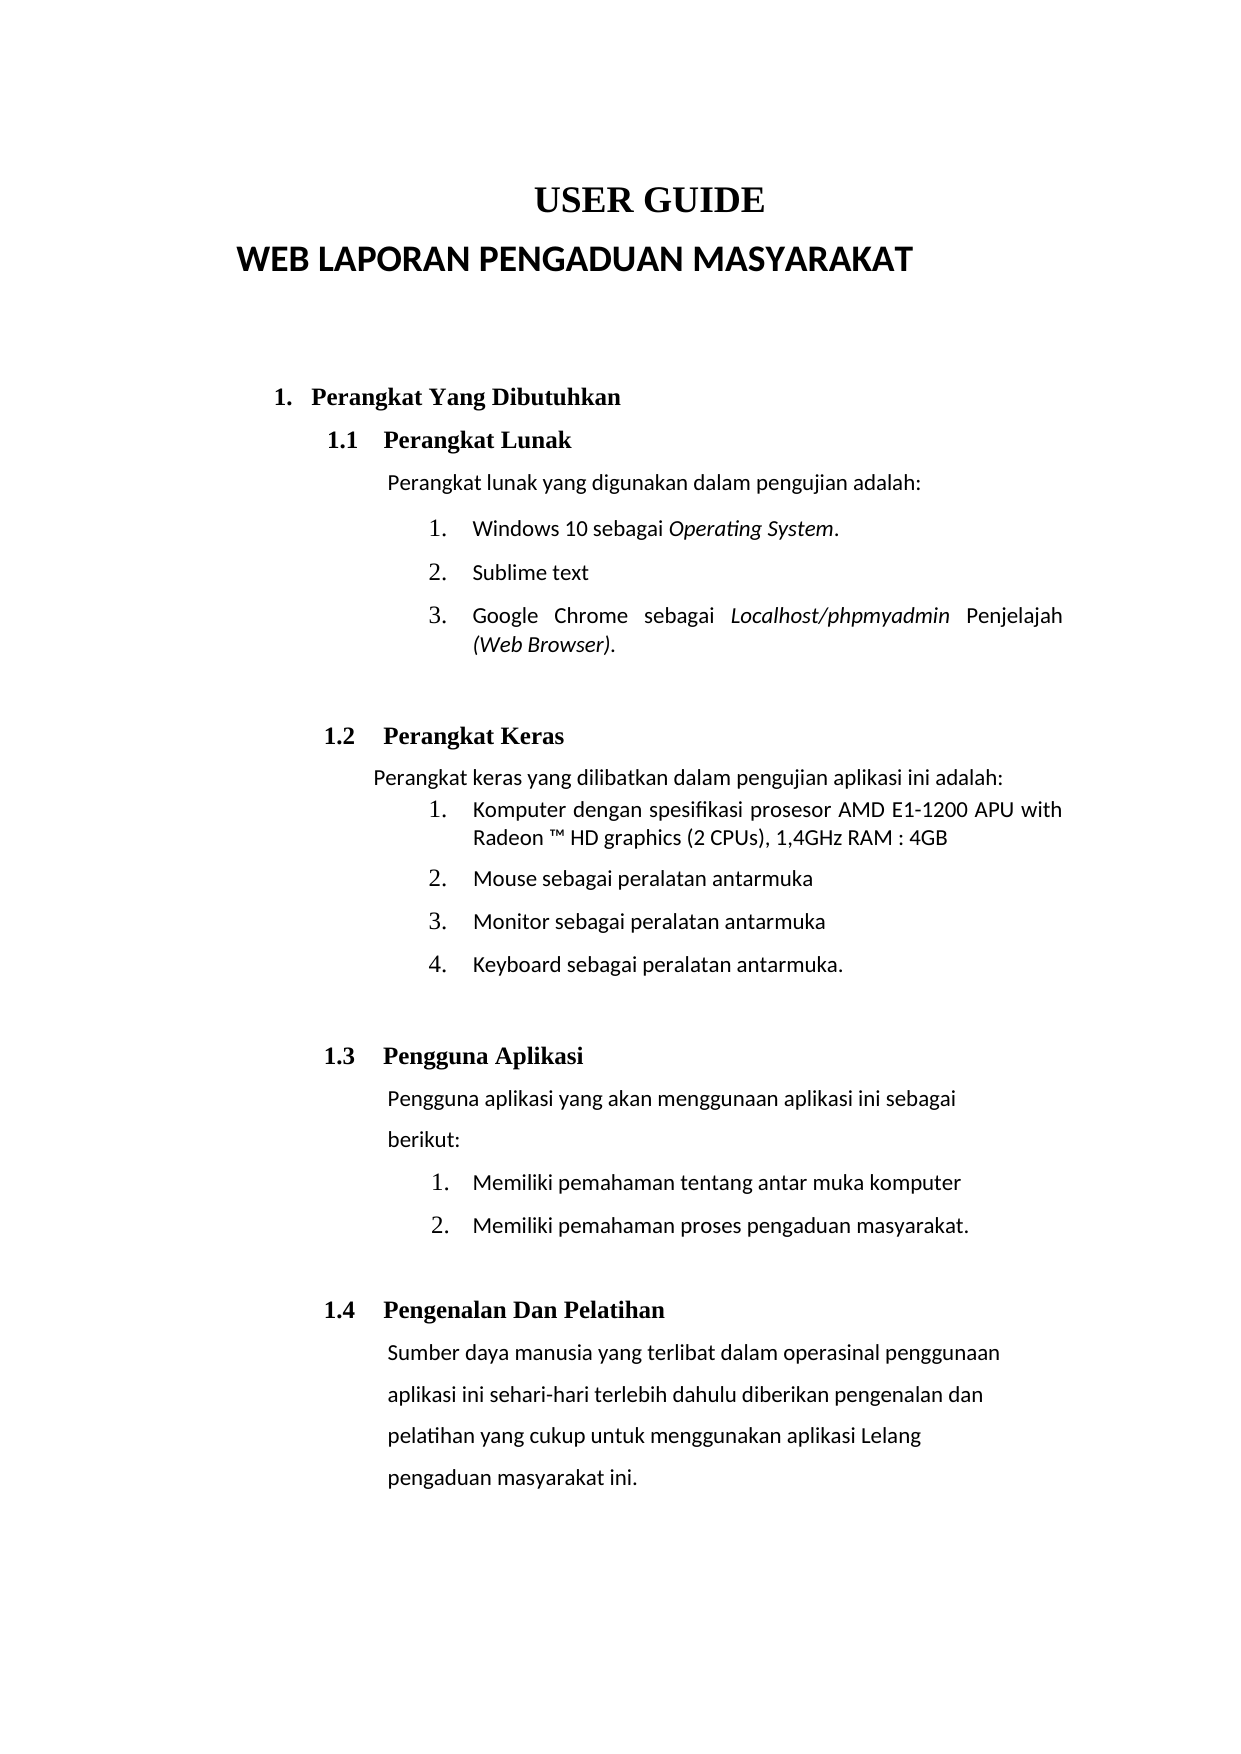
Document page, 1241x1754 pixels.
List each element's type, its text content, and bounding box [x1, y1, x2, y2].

list Memiliki pemahaman proses pengaduan masyarakat. [431, 1210, 1063, 1239]
text Sumber daya manusia yang terlibat dalam operasinal penggunaan aplikasi ini sehari-hari terlebih dahulu diberikan pengenalan dan pelatihan yang cukup untuk menggunakan aplikasi Lelang pengaduan masyarakat ini. [387, 1338, 1002, 1491]
text Perangkat keras yang dilibatkan dalam pengujian aplikasi ini adalah: [237, 763, 1004, 791]
list Sublime text [428, 557, 1063, 586]
subtitle USER GUIDE [236, 177, 1063, 220]
list Monitor sebagai peralatan antarmuka [428, 906, 1063, 935]
subtitle 1.1 Perangkat Lunak [236, 425, 1063, 454]
subtitle Perangkat Yang Dibutuhkan [274, 382, 1063, 411]
list Google Chrome sebagai Localhost/phpmyadmin Penjelajah (Web Browser). [428, 600, 1063, 658]
text Pengguna aplikasi yang akan menggunaan aplikasi ini sebagai berikut: [387, 1084, 1021, 1153]
subtitle 1.2 Perangkat Keras [236, 721, 1063, 749]
list Mouse sebagai peralatan antarmuka [428, 863, 1063, 892]
list Keyboard sebagai peralatan antarmuka. [428, 949, 1063, 979]
list Windows 10 sebagai Operating System. [428, 513, 1063, 542]
list Komputer dengan spesifikasi prosesor AMD E1-1200 APU with Radeon ™ HD graphics (2 CPUs), 1,4GHz RAM : 4GB [428, 794, 1063, 852]
list Memiliki pemahaman tentang antar muka komputer [431, 1167, 1063, 1196]
subtitle 1.3 Pengguna Aplikasi [236, 1041, 1063, 1070]
subtitle 1.4 Pengenalan Dan Pelatihan [236, 1295, 1063, 1324]
text WEB LAPORAN PENGADUAN MASYARAKAT [236, 235, 1063, 281]
text Perangkat lunak yang digunakan dalam pengujian adalah: [387, 468, 1063, 496]
